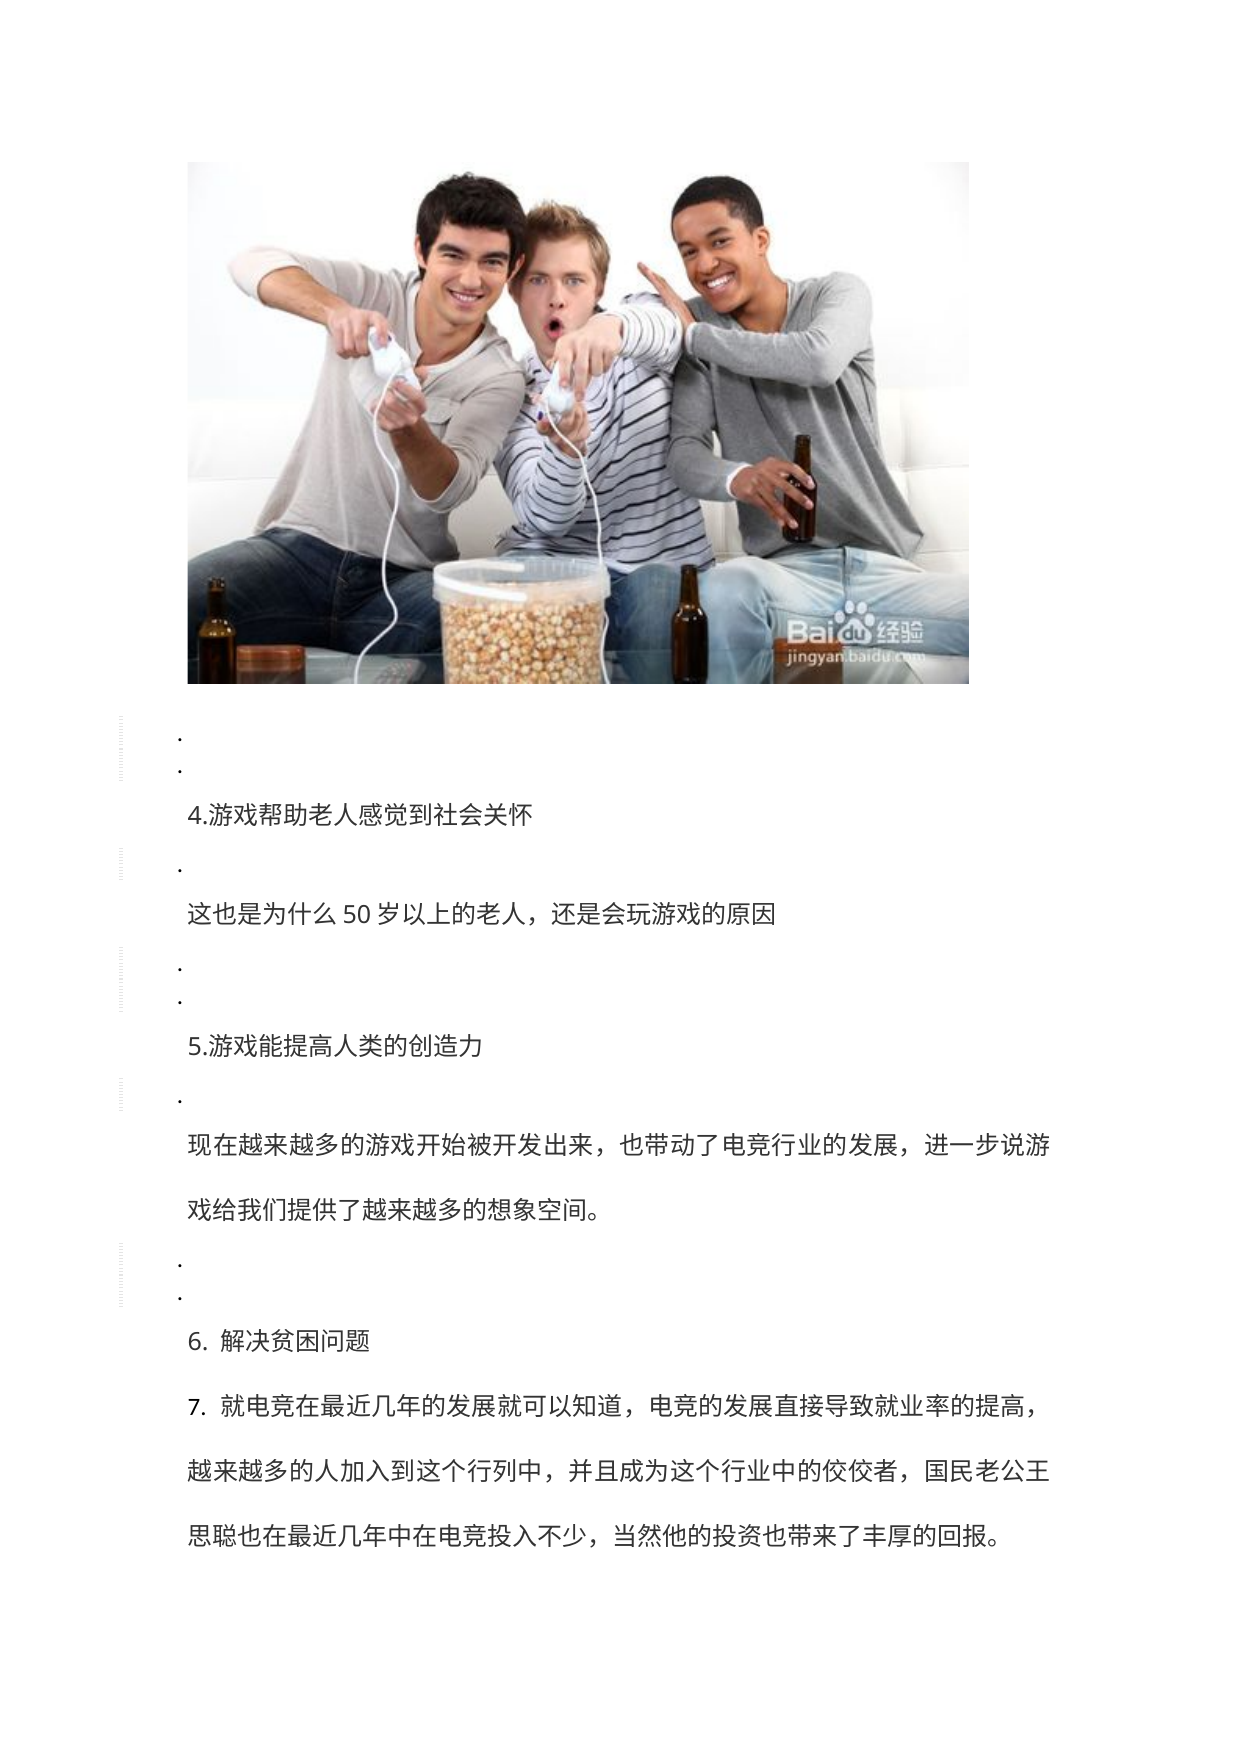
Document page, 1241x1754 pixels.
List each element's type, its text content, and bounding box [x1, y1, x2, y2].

list 就电竞在最近几年的发展就可以知道，电竞的发展直接导致就业率的提高，越来越多的人加入到这个行列中，并且成为这个行业中的佼佼者，国民老公王思聪也在最近几年中在电竞投入不少，当然他的投资也带来了丰厚的回报。 [187, 1372, 1053, 1567]
picture [187, 162, 969, 684]
text 5.游戏能提高人类的创造力 [187, 1012, 1053, 1077]
list 解决贫困问题 [187, 1307, 1053, 1372]
text 现在越来越多的游戏开始被开发出来，也带动了电竞行业的发展，进一步说游戏给我们提供了越来越多的想象空间。 [187, 1111, 1053, 1241]
text 4.游戏帮助老人感觉到社会关怀 [187, 781, 1053, 846]
text 这也是为什么50岁以上的老人，还是会玩游戏的原因 [187, 880, 1053, 945]
